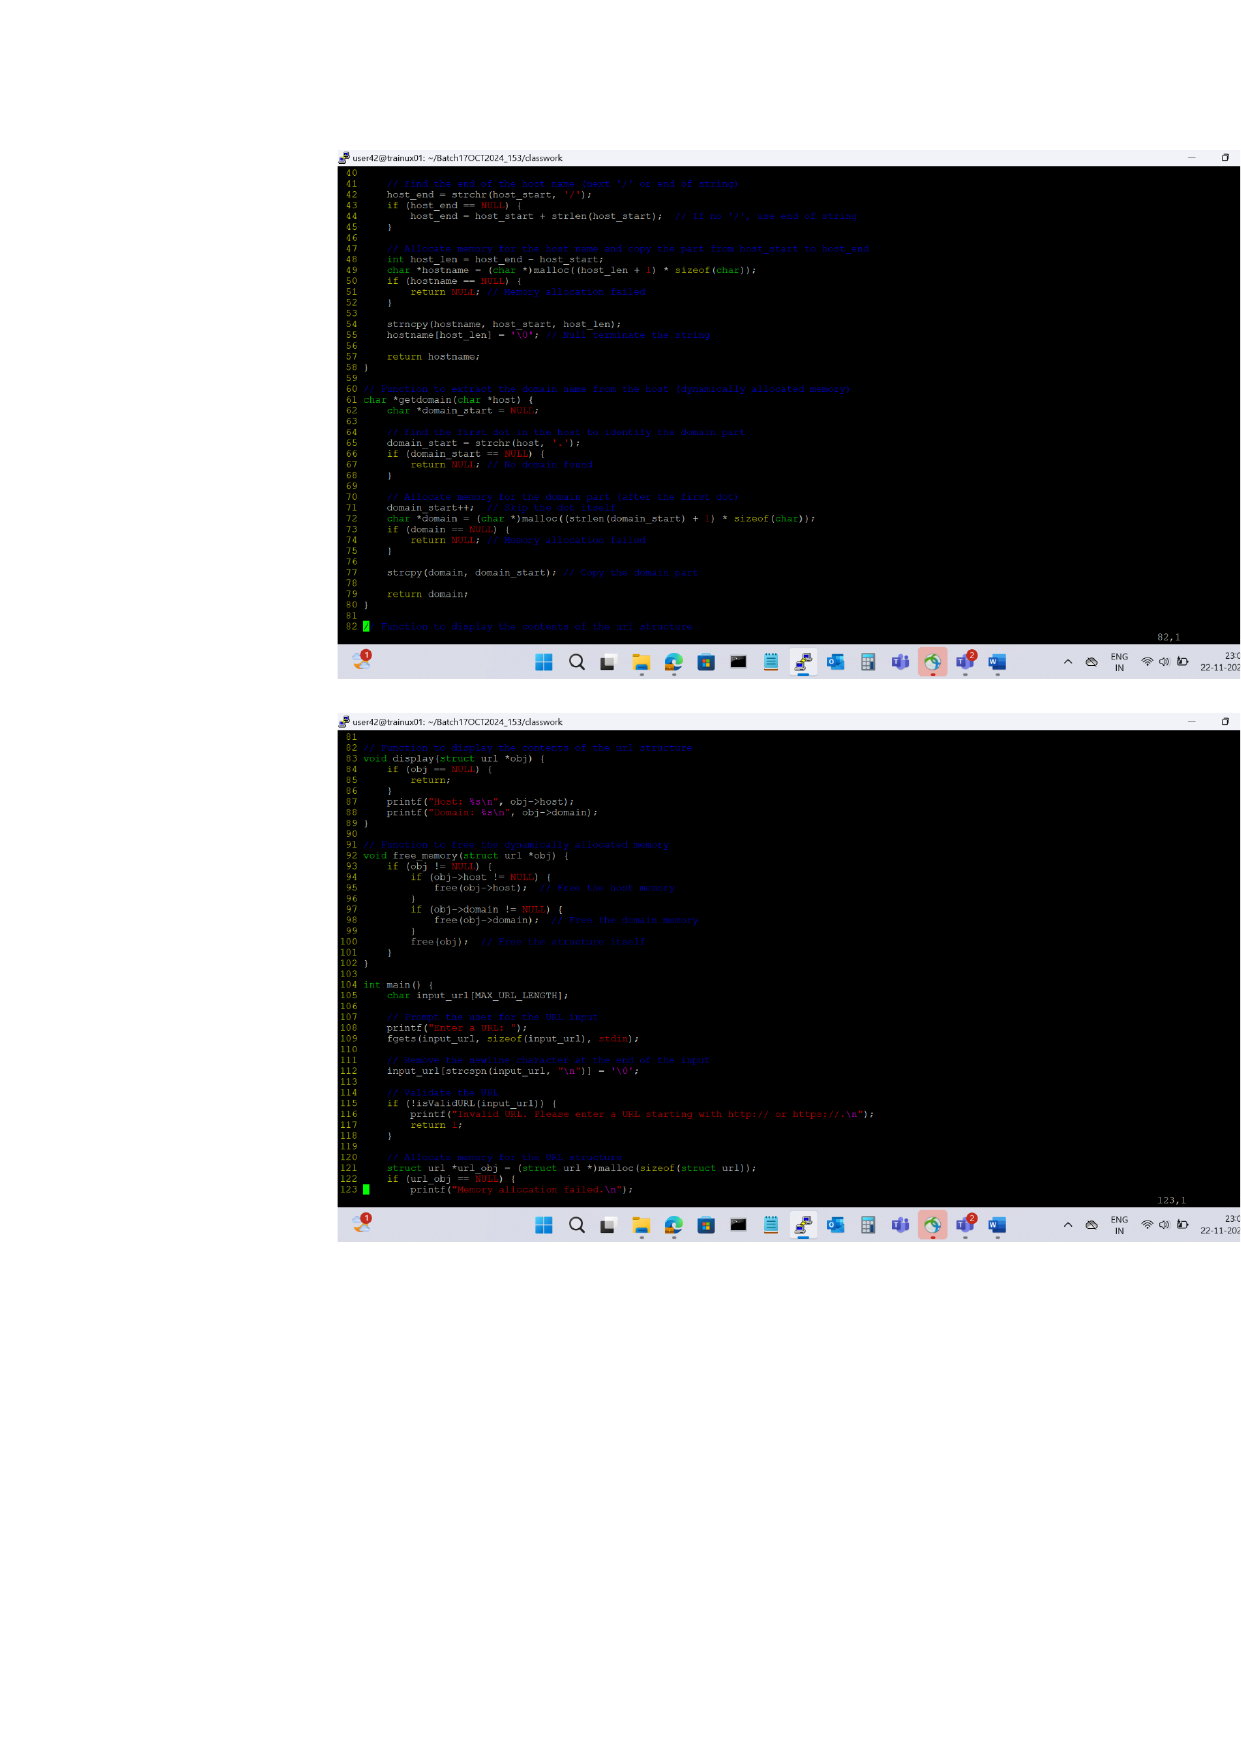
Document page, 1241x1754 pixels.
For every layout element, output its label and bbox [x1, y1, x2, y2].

picture [337, 150, 1241, 679]
picture [337, 713, 1241, 1242]
